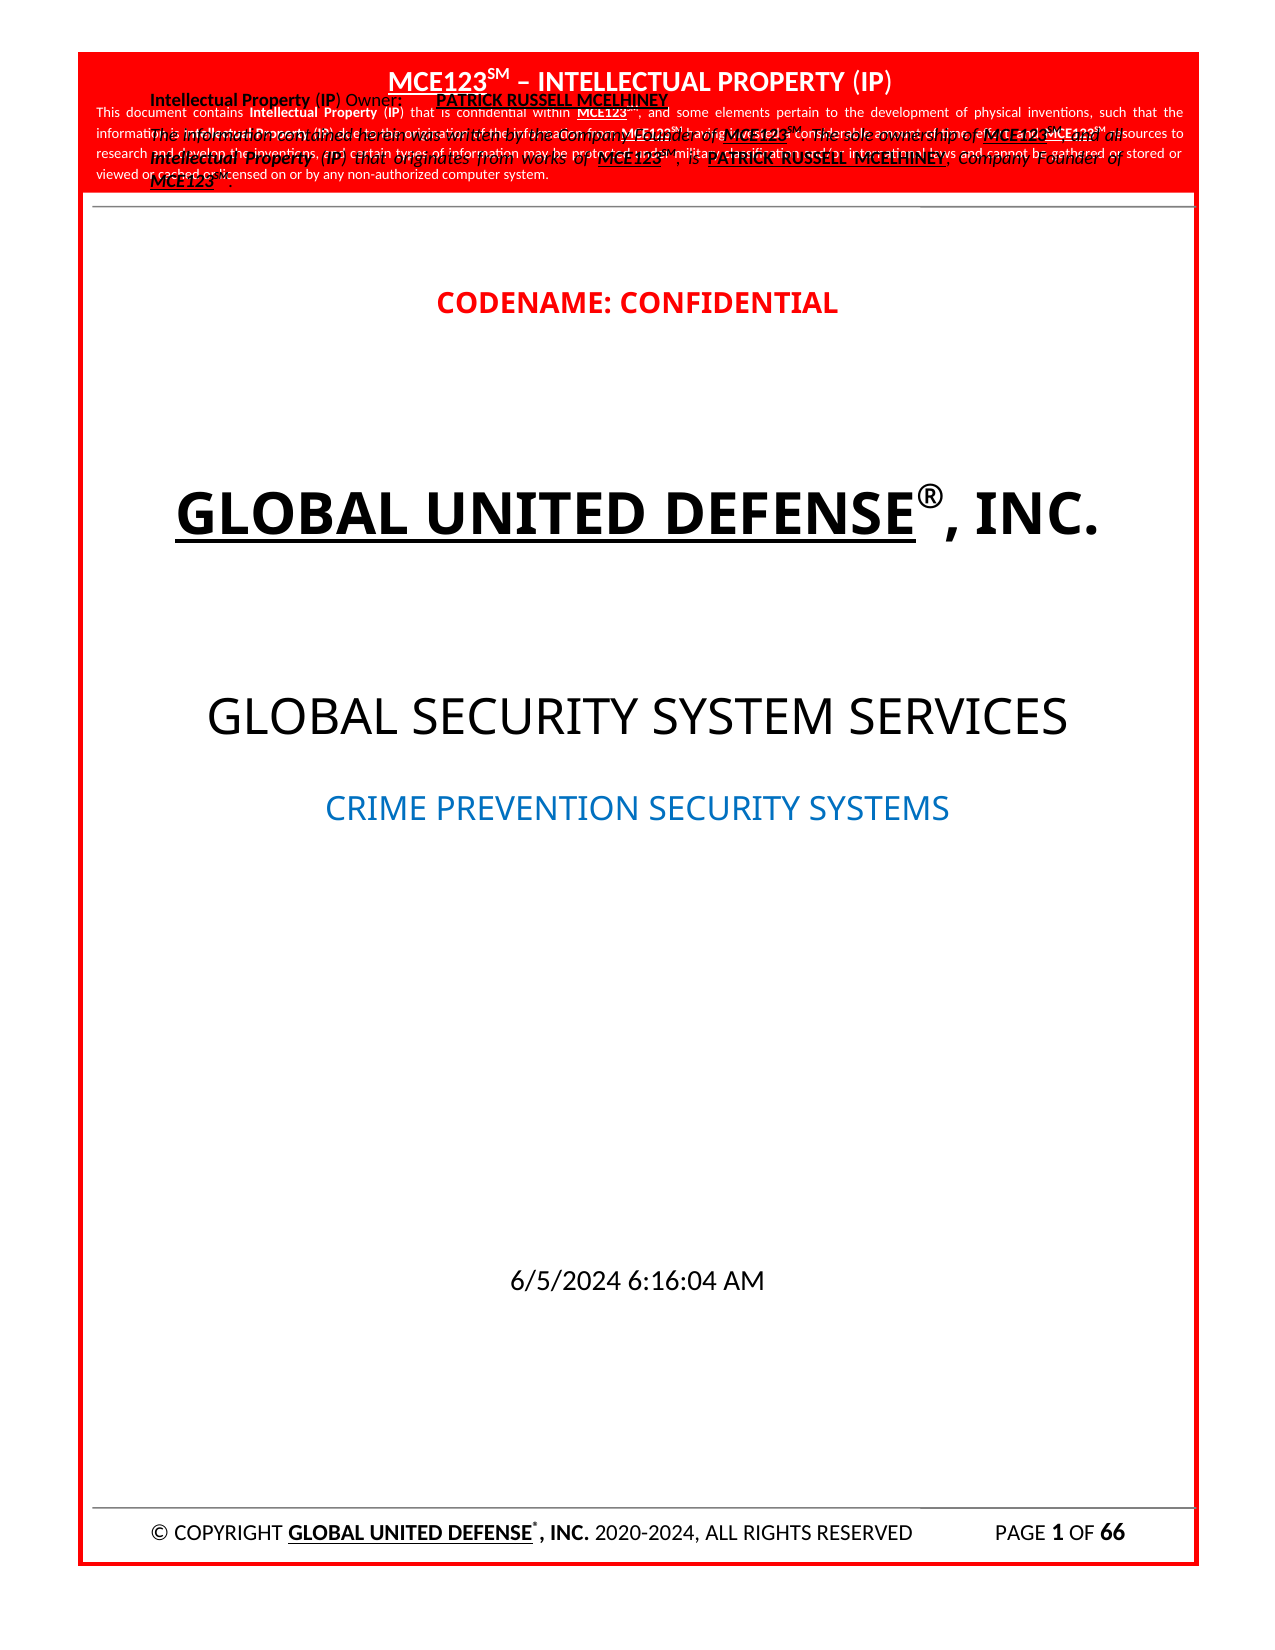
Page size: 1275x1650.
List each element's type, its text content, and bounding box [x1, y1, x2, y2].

text 6/5/2024 6:16:04 AM [150, 1262, 1125, 1298]
subtitle CRIME PREVENTION SECURITY SYSTEMS [150, 784, 1125, 830]
text CODENAME: CONFIDENTIAL [150, 282, 1125, 322]
text GLOBAL UNITED DEFENSE®, INC. [150, 472, 1125, 551]
text GLOBAL SECURITY SYSTEM SERVICES [150, 681, 1125, 749]
